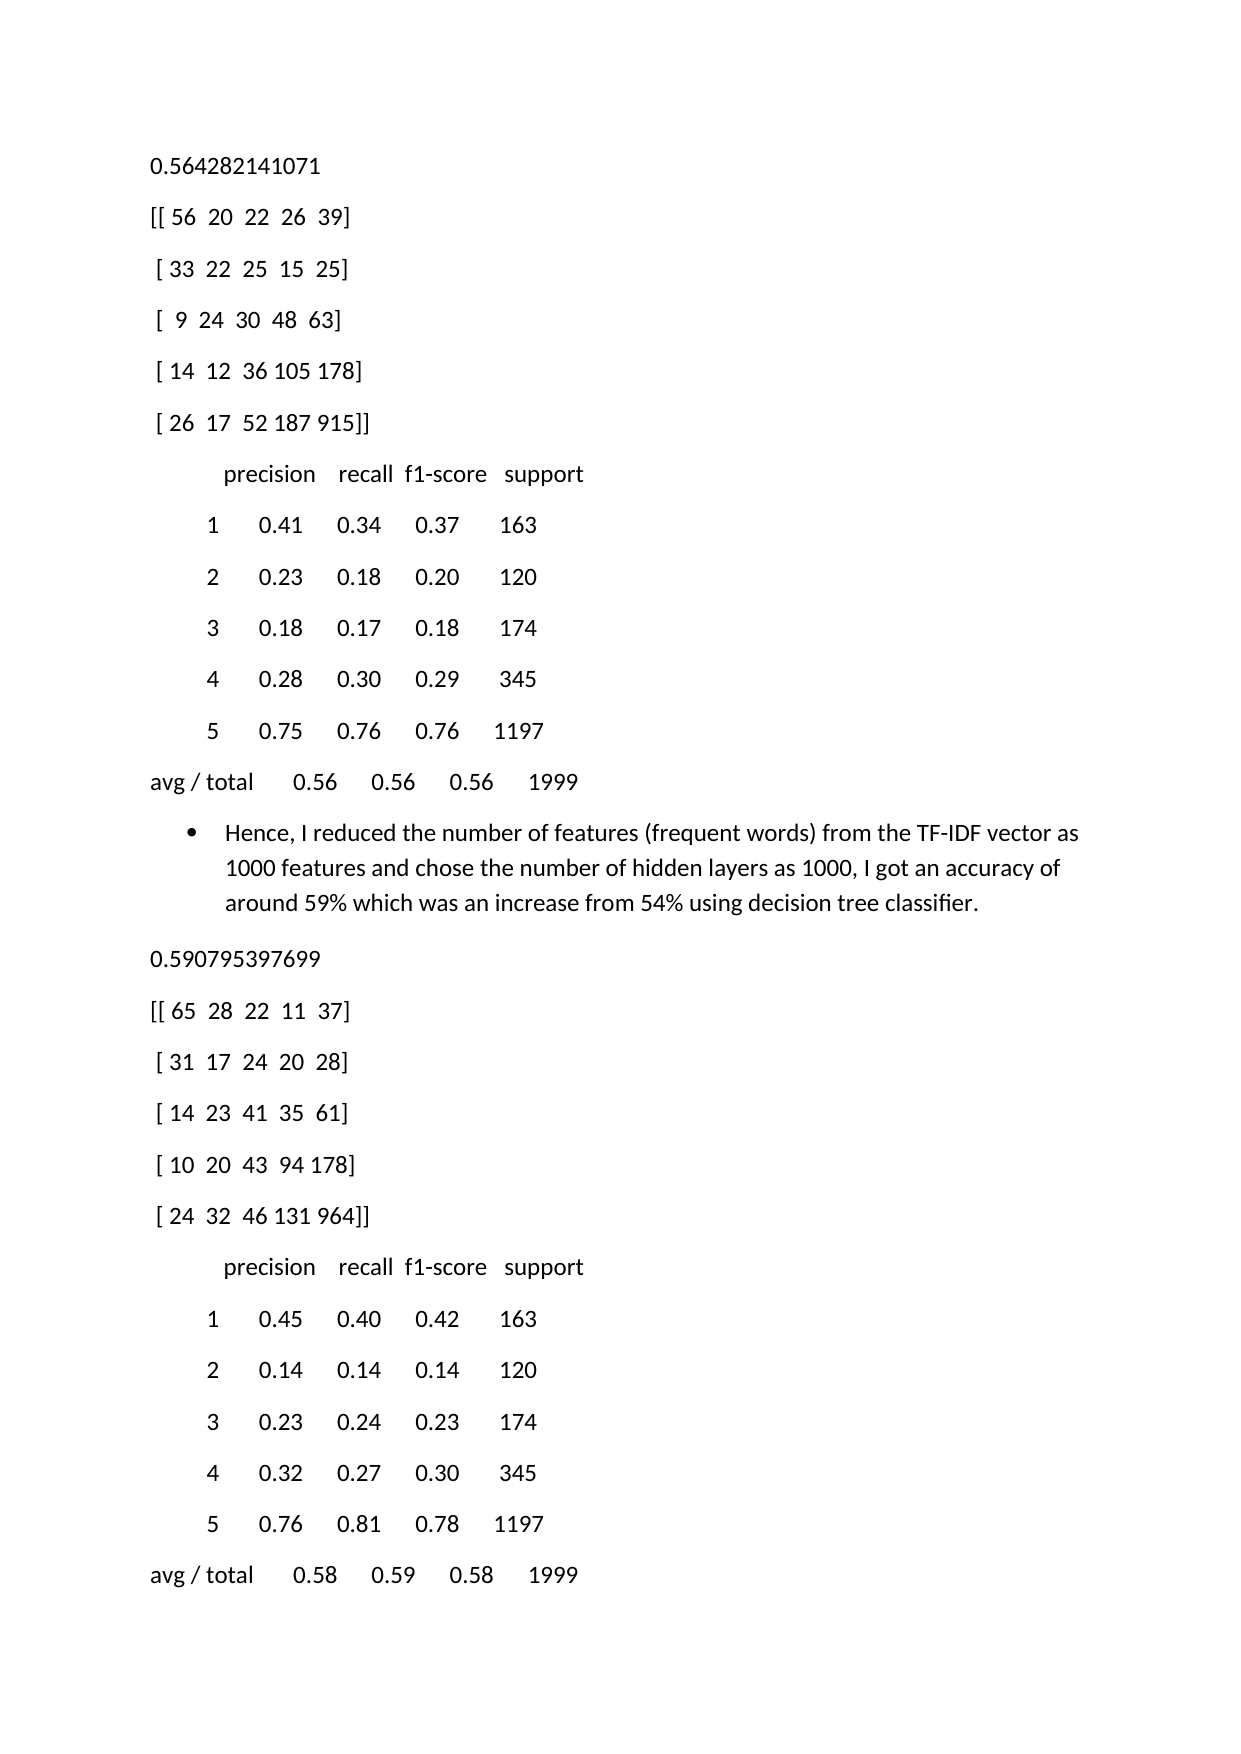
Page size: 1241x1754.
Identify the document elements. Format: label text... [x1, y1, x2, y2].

text precision recall f1-score support [150, 1252, 1090, 1282]
text 3 0.23 0.24 0.23 174 [150, 1406, 1090, 1436]
text 5 0.75 0.76 0.76 1197 [150, 715, 1090, 745]
text 2 0.14 0.14 0.14 120 [150, 1354, 1090, 1385]
text [[ 65 28 22 11 37] [150, 995, 1090, 1025]
text [[ 56 20 22 26 39] [150, 201, 1090, 232]
text [ 24 32 46 131 964]] [150, 1200, 1090, 1231]
text 3 0.18 0.17 0.18 174 [150, 612, 1090, 643]
text [ 33 22 25 15 25] [150, 253, 1090, 283]
list Hence, I reduced the number of features (frequent words) from the TF-IDF vector as 1000 features and chose the number of hidden layers as 1000, I got an accuracy of around 59% which was an increase from 54% using decision tree classifier. [187, 818, 1090, 918]
text [ 14 12 36 105 178] [150, 355, 1090, 386]
text 0.564282141071 [150, 150, 1090, 181]
text [ 10 20 43 94 178] [150, 1149, 1090, 1179]
text avg / total 0.56 0.56 0.56 1999 [150, 766, 1090, 797]
text precision recall f1-score support [150, 458, 1090, 489]
text 4 0.32 0.27 0.30 345 [150, 1457, 1090, 1487]
text 5 0.76 0.81 0.78 1197 [150, 1508, 1090, 1539]
text [ 31 17 24 20 28] [150, 1046, 1090, 1077]
text [ 9 24 30 48 63] [150, 304, 1090, 334]
text [ 14 23 41 35 61] [150, 1097, 1090, 1128]
text 4 0.28 0.30 0.29 345 [150, 663, 1090, 694]
text 1 0.45 0.40 0.42 163 [150, 1303, 1090, 1333]
text 2 0.23 0.18 0.20 120 [150, 561, 1090, 591]
text 0.590795397699 [150, 943, 1090, 974]
text avg / total 0.58 0.59 0.58 1999 [150, 1560, 1090, 1590]
text [ 26 17 52 187 915]] [150, 407, 1090, 437]
text 1 0.41 0.34 0.37 163 [150, 509, 1090, 540]
